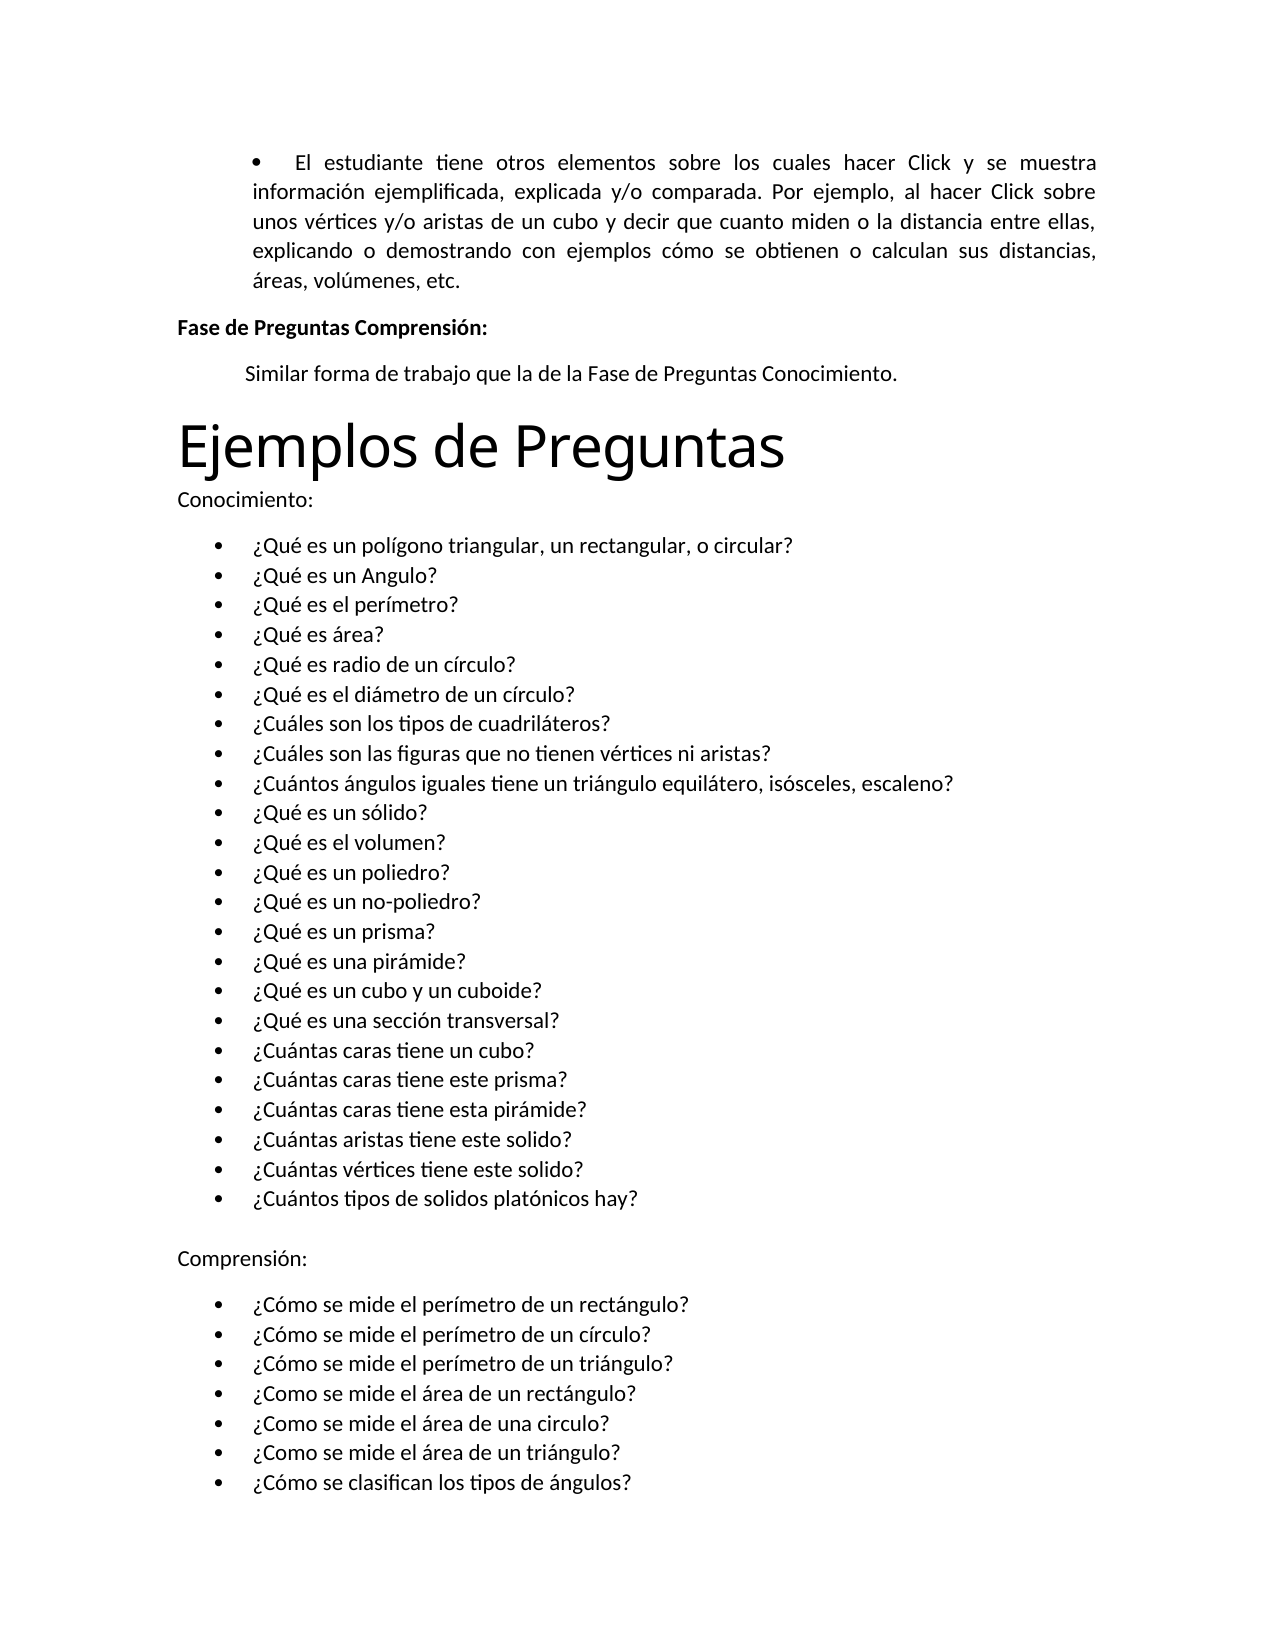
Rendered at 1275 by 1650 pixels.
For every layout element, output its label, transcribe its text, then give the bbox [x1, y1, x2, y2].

list ¿Qué es una pirámide? [215, 947, 1098, 975]
list ¿Qué es el perímetro? [215, 591, 1098, 619]
list ¿Cómo se mide el perímetro de un triángulo? [215, 1349, 1098, 1377]
text Fase de Preguntas Comprensión: [177, 313, 1098, 341]
text Ejemplos de Preguntas [177, 405, 1098, 485]
list ¿Como se mide el área de una circulo? [215, 1409, 1098, 1437]
text Similar forma de trabajo que la de la Fase de Preguntas Conocimiento. [177, 359, 1098, 387]
list ¿Cuántos ángulos iguales tiene un triángulo equilátero, isósceles, escaleno? [215, 769, 1098, 797]
list ¿Cómo se mide el perímetro de un rectángulo? [215, 1290, 1098, 1318]
list ¿Cómo se clasifican los tipos de ángulos? [215, 1468, 1098, 1496]
text Comprensión: [177, 1244, 1098, 1272]
list ¿Qué es área? [215, 620, 1098, 648]
list ¿Cuántas vértices tiene este solido? [215, 1155, 1098, 1183]
list ¿Cuántas caras tiene un cubo? [215, 1036, 1098, 1064]
list ¿Qué es un sólido? [215, 798, 1098, 826]
list ¿Cuántas caras tiene este prisma? [215, 1066, 1098, 1094]
list ¿Cuáles son los tipos de cuadriláteros? [215, 709, 1098, 737]
list ¿Como se mide el área de un triángulo? [215, 1438, 1098, 1467]
list ¿Qué es un cubo y un cuboide? [215, 977, 1098, 1004]
list ¿Qué es un prisma? [215, 917, 1098, 945]
list ¿Qué es el volumen? [215, 828, 1098, 856]
list ¿Qué es un polígono triangular, un rectangular, o circular? [215, 531, 1098, 559]
list ¿Qué es un Angulo? [215, 561, 1098, 589]
list ¿Como se mide el área de un rectángulo? [215, 1379, 1098, 1407]
list ¿Qué es radio de un círculo? [215, 650, 1098, 678]
list ¿Cuántos tipos de solidos platónicos hay? [215, 1184, 1098, 1212]
list ¿Qué es un no-poliedro? [215, 887, 1098, 916]
text Conocimiento: [177, 485, 1098, 513]
list ¿Qué es un poliedro? [215, 858, 1098, 886]
list ¿Qué es una sección transversal? [215, 1006, 1098, 1034]
list ¿Cómo se mide el perímetro de un círculo? [215, 1320, 1098, 1348]
list ¿Qué es el diámetro de un círculo? [215, 680, 1098, 708]
list ¿Cuántas aristas tiene este solido? [215, 1125, 1098, 1153]
text · El estudiante tiene otros elementos sobre los cuales hacer Click y se muestra información ejemplificada, explicada y/o comparada. Por ejemplo, al hacer Click sobre unos vértices y/o aristas de un cubo y decir que cuanto miden o la distancia entre ellas, explicando o demostrando con ejemplos cómo se obtienen o calculan sus distancias, áreas, volúmenes, etc. [252, 148, 1098, 294]
list ¿Cuántas caras tiene esta pirámide? [215, 1095, 1098, 1123]
list ¿Cuáles son las figuras que no tienen vértices ni aristas? [215, 739, 1098, 767]
